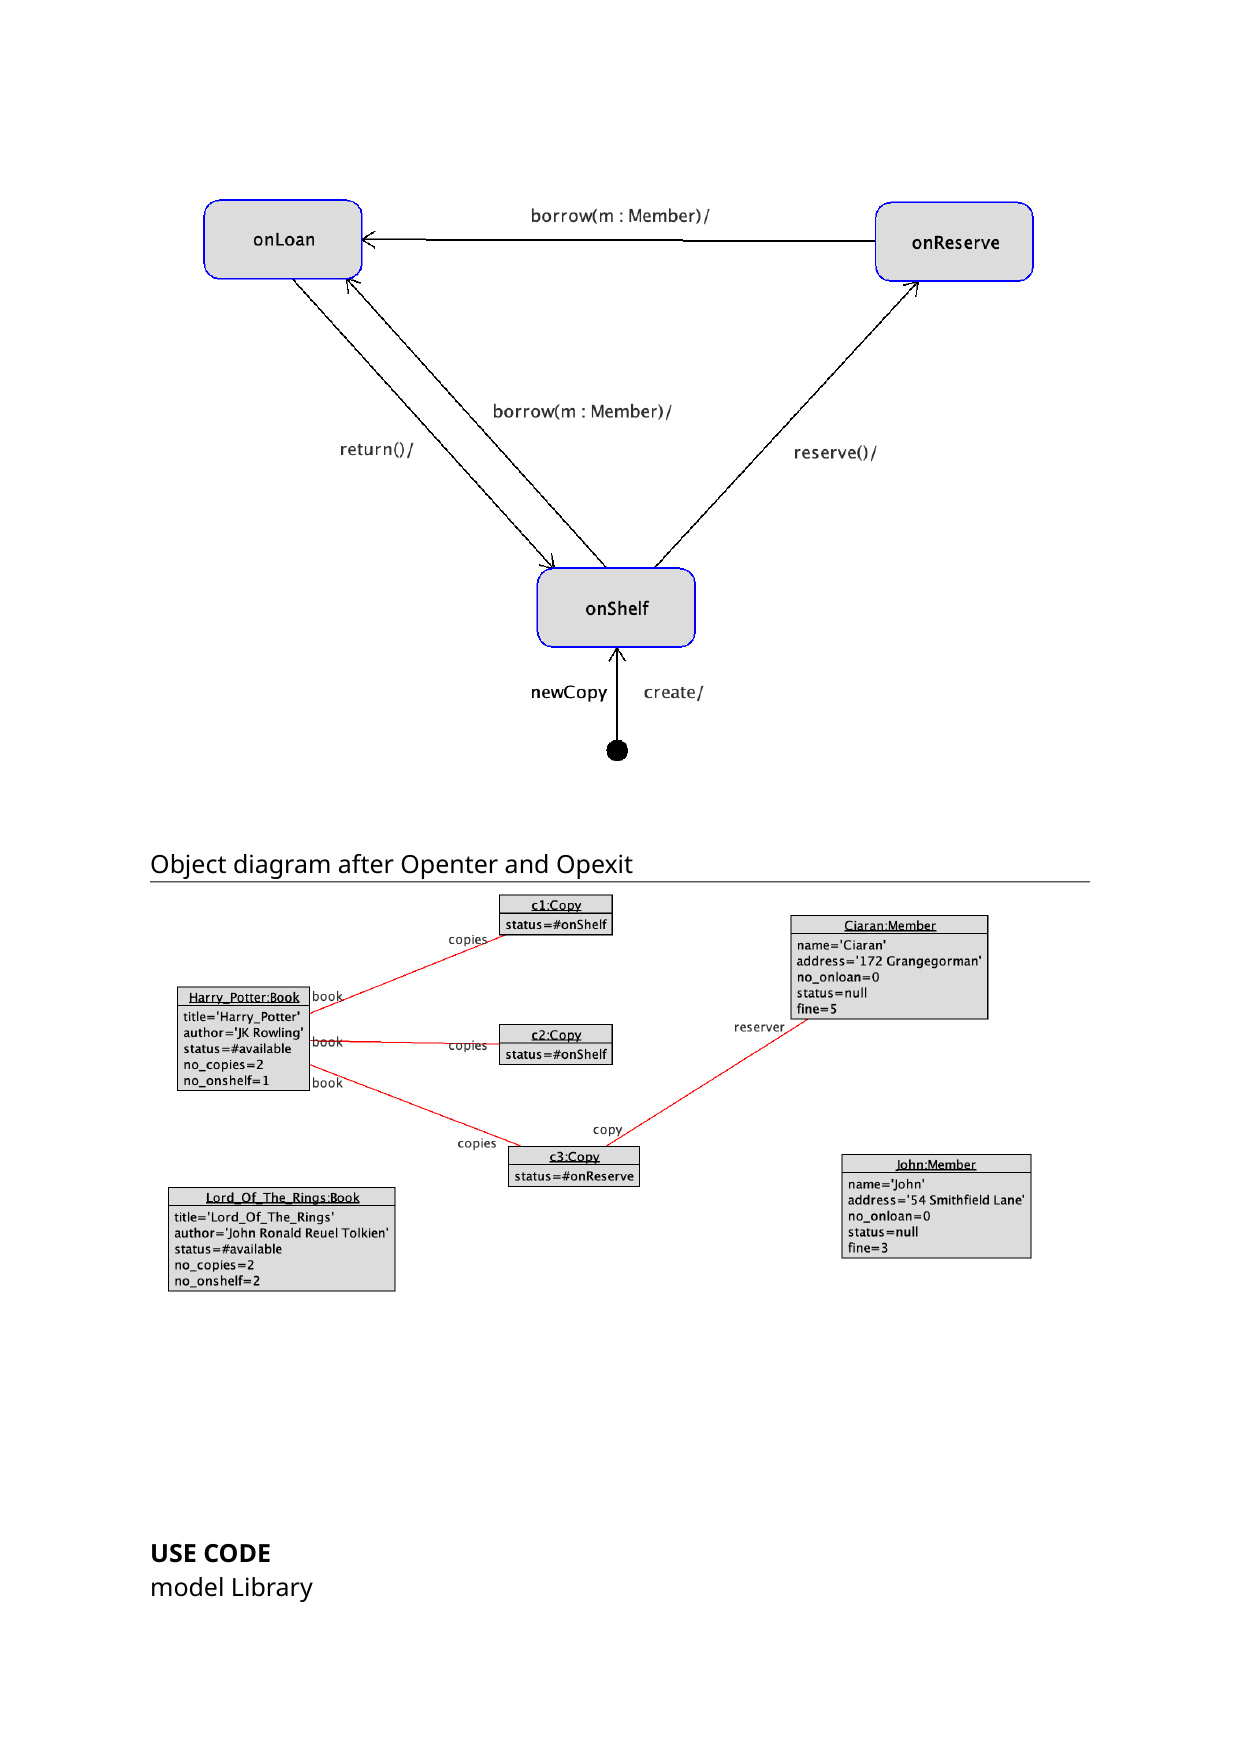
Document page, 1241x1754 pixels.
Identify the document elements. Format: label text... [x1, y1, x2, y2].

picture [150, 150, 1091, 813]
text USE CODE model Library [150, 1434, 1090, 1604]
picture [150, 881, 1091, 1400]
text Object diagram after Openter and Opexit [150, 847, 1090, 881]
